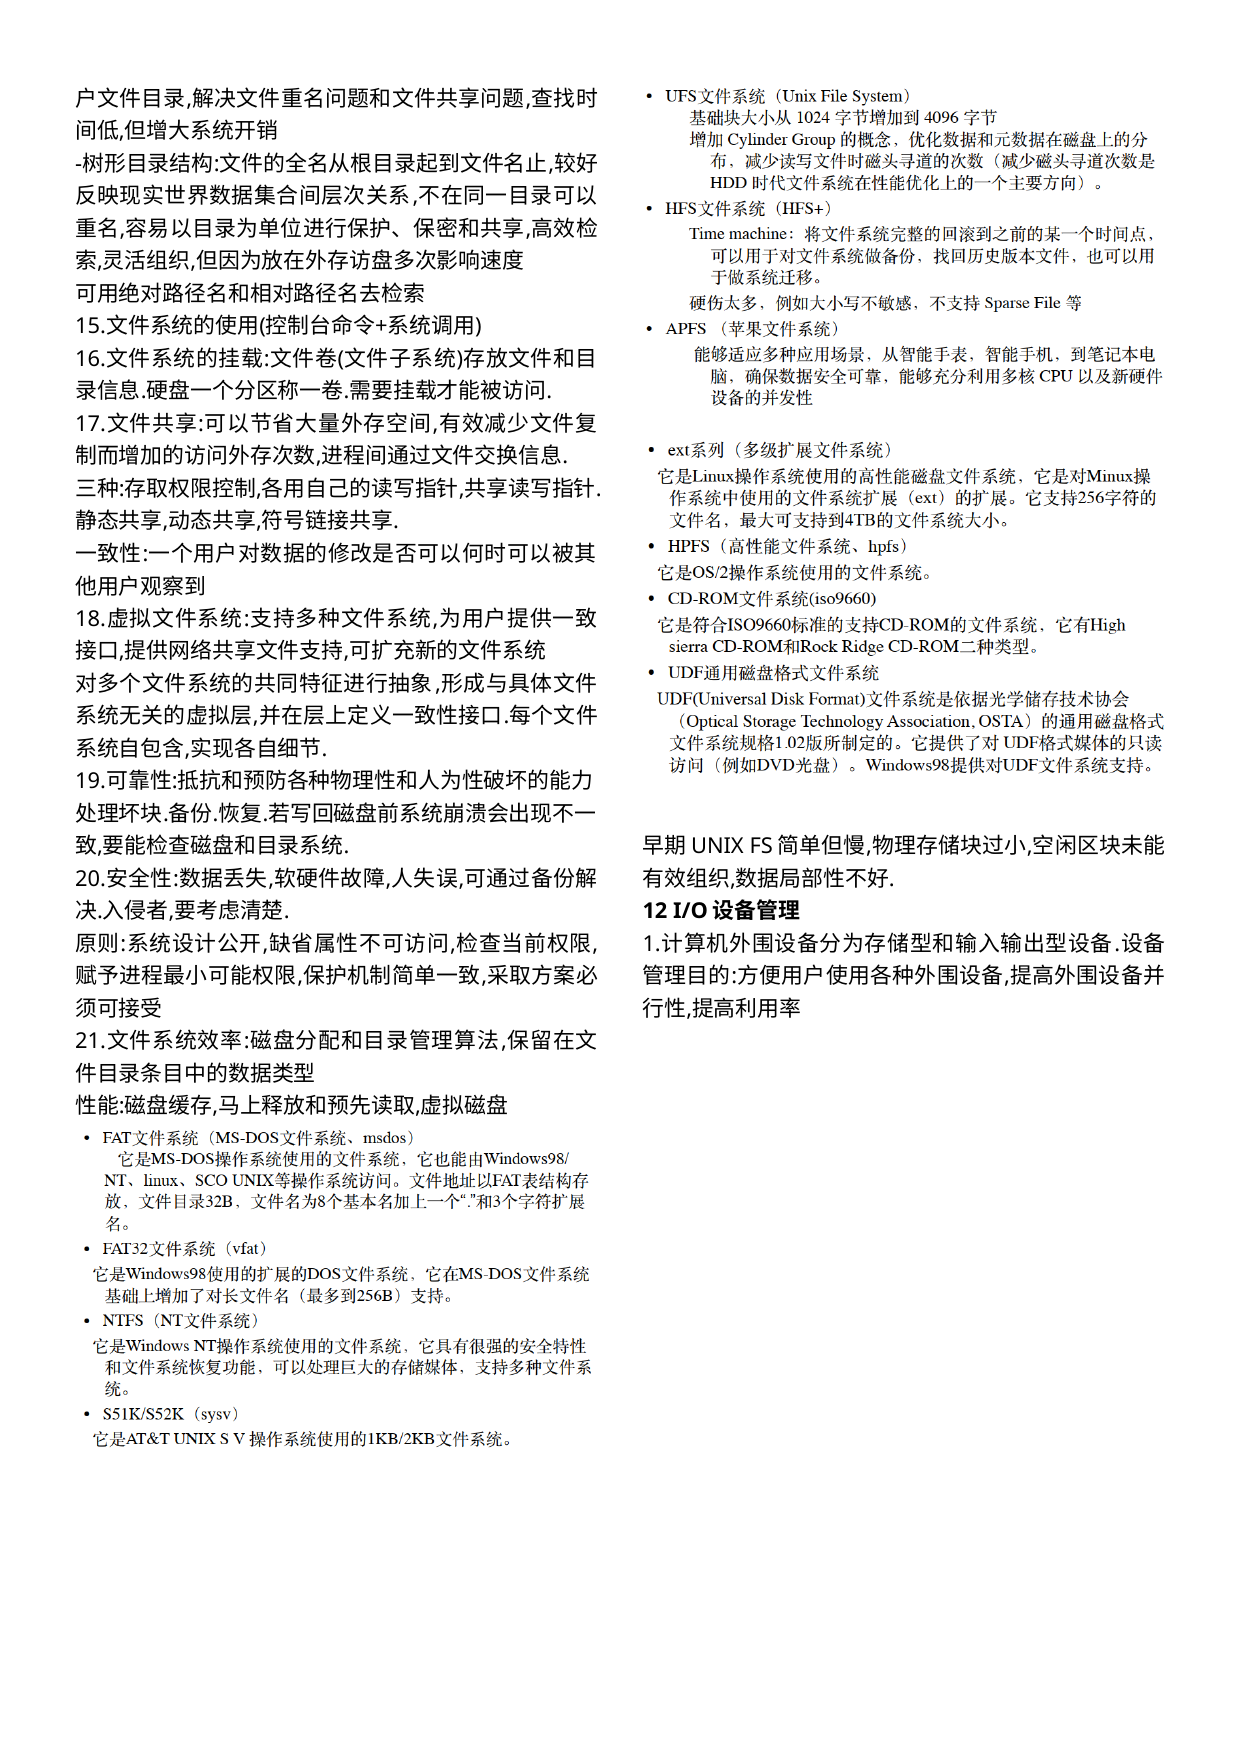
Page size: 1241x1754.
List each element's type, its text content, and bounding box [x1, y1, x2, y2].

text 处理坏块.备份.恢复.若写回磁盘前系统崩溃会出现不一致,要能检查磁盘和目录系统. [75, 796, 598, 861]
text -二级目录结构:一级为所有用户文件目录地址,二级为用户文件目录,解决文件重名问题和文件共享问题,查找时间低,但增大系统开销 [75, 81, 598, 146]
picture [642, 438, 1166, 786]
text 21.文件系统效率:磁盘分配和目录管理算法,保留在文件目录条目中的数据类型 [75, 1023, 598, 1088]
text 对多个文件系统的共同特征进行抽象,形成与具体文件系统无关的虚拟层,并在层上定义一致性接口.每个文件系统自包含,实现各自细节. [75, 666, 598, 763]
text -树形目录结构:文件的全名从根目录起到文件名止,较好反映现实世界数据集合间层次关系,不在同一目录可以重名,容易以目录为单位进行保护、保密和共享,高效检索,灵活组织,但因为放在外存访盘多次影响速度 [75, 146, 598, 276]
text 18.虚拟文件系统:支持多种文件系统,为用户提供一致接口,提供网络共享文件支持,可扩充新的文件系统 [75, 601, 598, 666]
text 原则:系统设计公开,缺省属性不可访问,检查当前权限,赋予进程最小可能权限,保护机制简单一致,采取方案必须可接受 [75, 926, 598, 1023]
text 三种:存取权限控制,各用自己的读写指针,共享读写指针. [75, 471, 598, 503]
text 20.安全性:数据丢失,软硬件故障,人失误,可通过备份解决.入侵者,要考虑清楚. [75, 861, 598, 926]
picture [642, 80, 1166, 411]
text 19.可靠性:抵抗和预防各种物理性和人为性破坏的能力 [75, 763, 598, 796]
picture [75, 1120, 598, 1455]
text 早期UNIX FS简单但慢,物理存储块过小,空闲区块未能有效组织,数据局部性不好. [642, 828, 1165, 893]
text 静态共享,动态共享,符号链接共享. [75, 503, 598, 536]
text 一致性:一个用户对数据的修改是否可以何时可以被其他用户观察到 [75, 536, 598, 601]
text 性能:磁盘缓存,马上释放和预先读取,虚拟磁盘 [75, 1088, 598, 1120]
text 可用绝对路径名和相对路径名去检索 [75, 276, 598, 308]
text 15.文件系统的使用(控制台命令+系统调用) [75, 308, 598, 341]
text 16.文件系统的挂载:文件卷(文件子系统)存放文件和目录信息.硬盘一个分区称一卷.需要挂载才能被访问. [75, 341, 598, 406]
text 1.计算机外围设备分为存储型和输入输出型设备.设备管理目的:方便用户使用各种外围设备,提高外围设备并行性,提高利用率 [642, 926, 1165, 1023]
text 17.文件共享:可以节省大量外存空间,有效减少文件复制而增加的访问外存次数,进程间通过文件交换信息. [75, 406, 598, 471]
text 12 I/O设备管理 [642, 893, 1165, 926]
